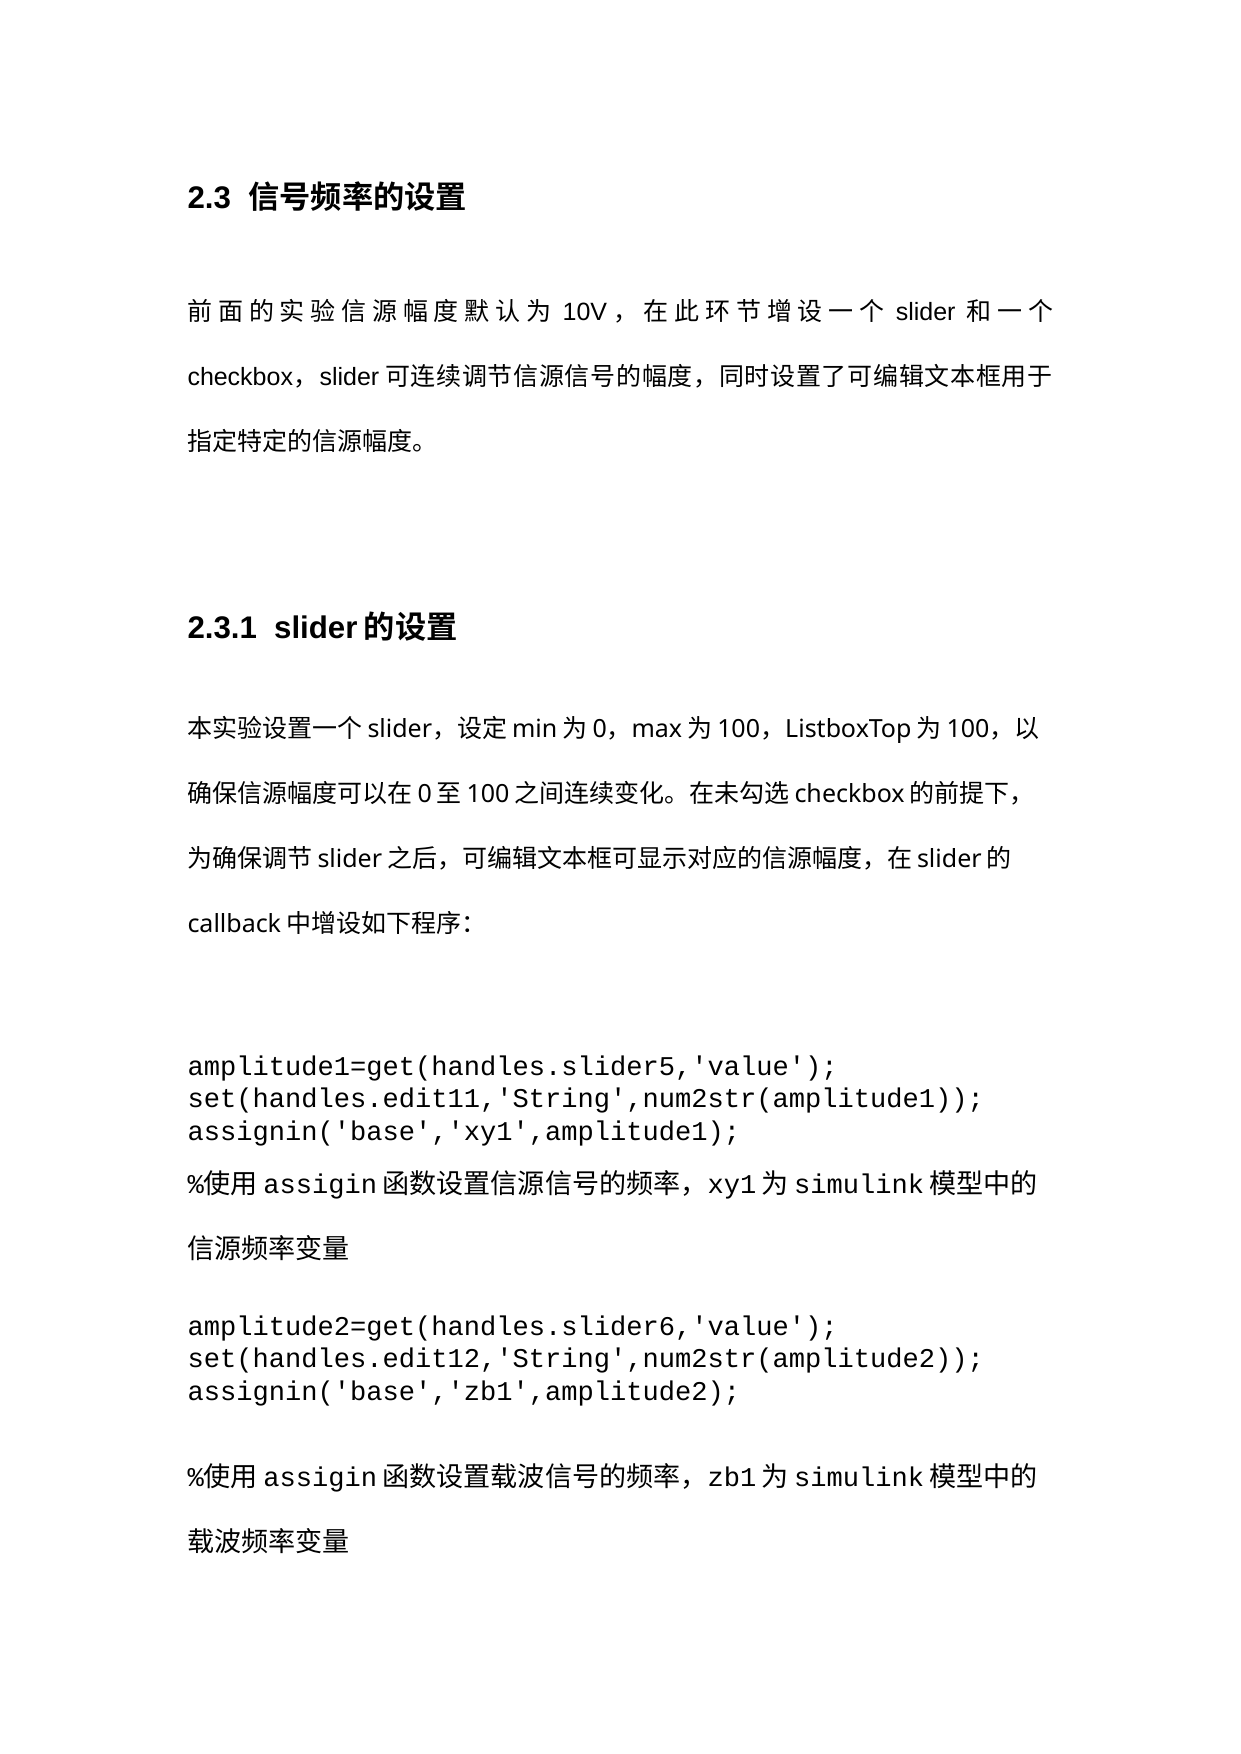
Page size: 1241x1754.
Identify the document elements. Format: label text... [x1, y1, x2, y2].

text set(handles.edit12,'String',num2str(amplitude2)); [187, 1344, 1053, 1377]
text %使用assigin函数设置载波信号的频率，zb1为simulink模型中的载波频率变量 [187, 1442, 1053, 1572]
text amplitude2=get(handles.slider6,'value'); [187, 1312, 1053, 1344]
text 2.3.1 slider的设置 [187, 592, 1053, 657]
text amplitude1=get(handles.slider5,'value'); [187, 1052, 1053, 1084]
text 本实验设置一个slider，设定min为0，max为100，ListboxTop为100，以确保信源幅度可以在0至100之间连续变化。在未勾选checkbox的前提下，为确保调节slider之后，可编辑文本框可显示对应的信源幅度，在slider的callback中增设如下程序： [187, 694, 1053, 954]
text set(handles.edit11,'String',num2str(amplitude1)); [187, 1084, 1053, 1117]
text assignin('base','zb1',amplitude2); [187, 1377, 1053, 1409]
text %使用assigin函数设置信源信号的频率，xy1为simulink模型中的信源频率变量 [187, 1149, 1053, 1279]
text 2.3 信号频率的设置 [187, 162, 1053, 227]
text 前面的实验信源幅度默认为10V，在此环节增设一个slider和一个checkbox，slider可连续调节信源信号的幅度，同时设置了可编辑文本框用于指定特定的信源幅度。 [187, 277, 1053, 472]
text assignin('base','xy1',amplitude1); [187, 1117, 1053, 1149]
